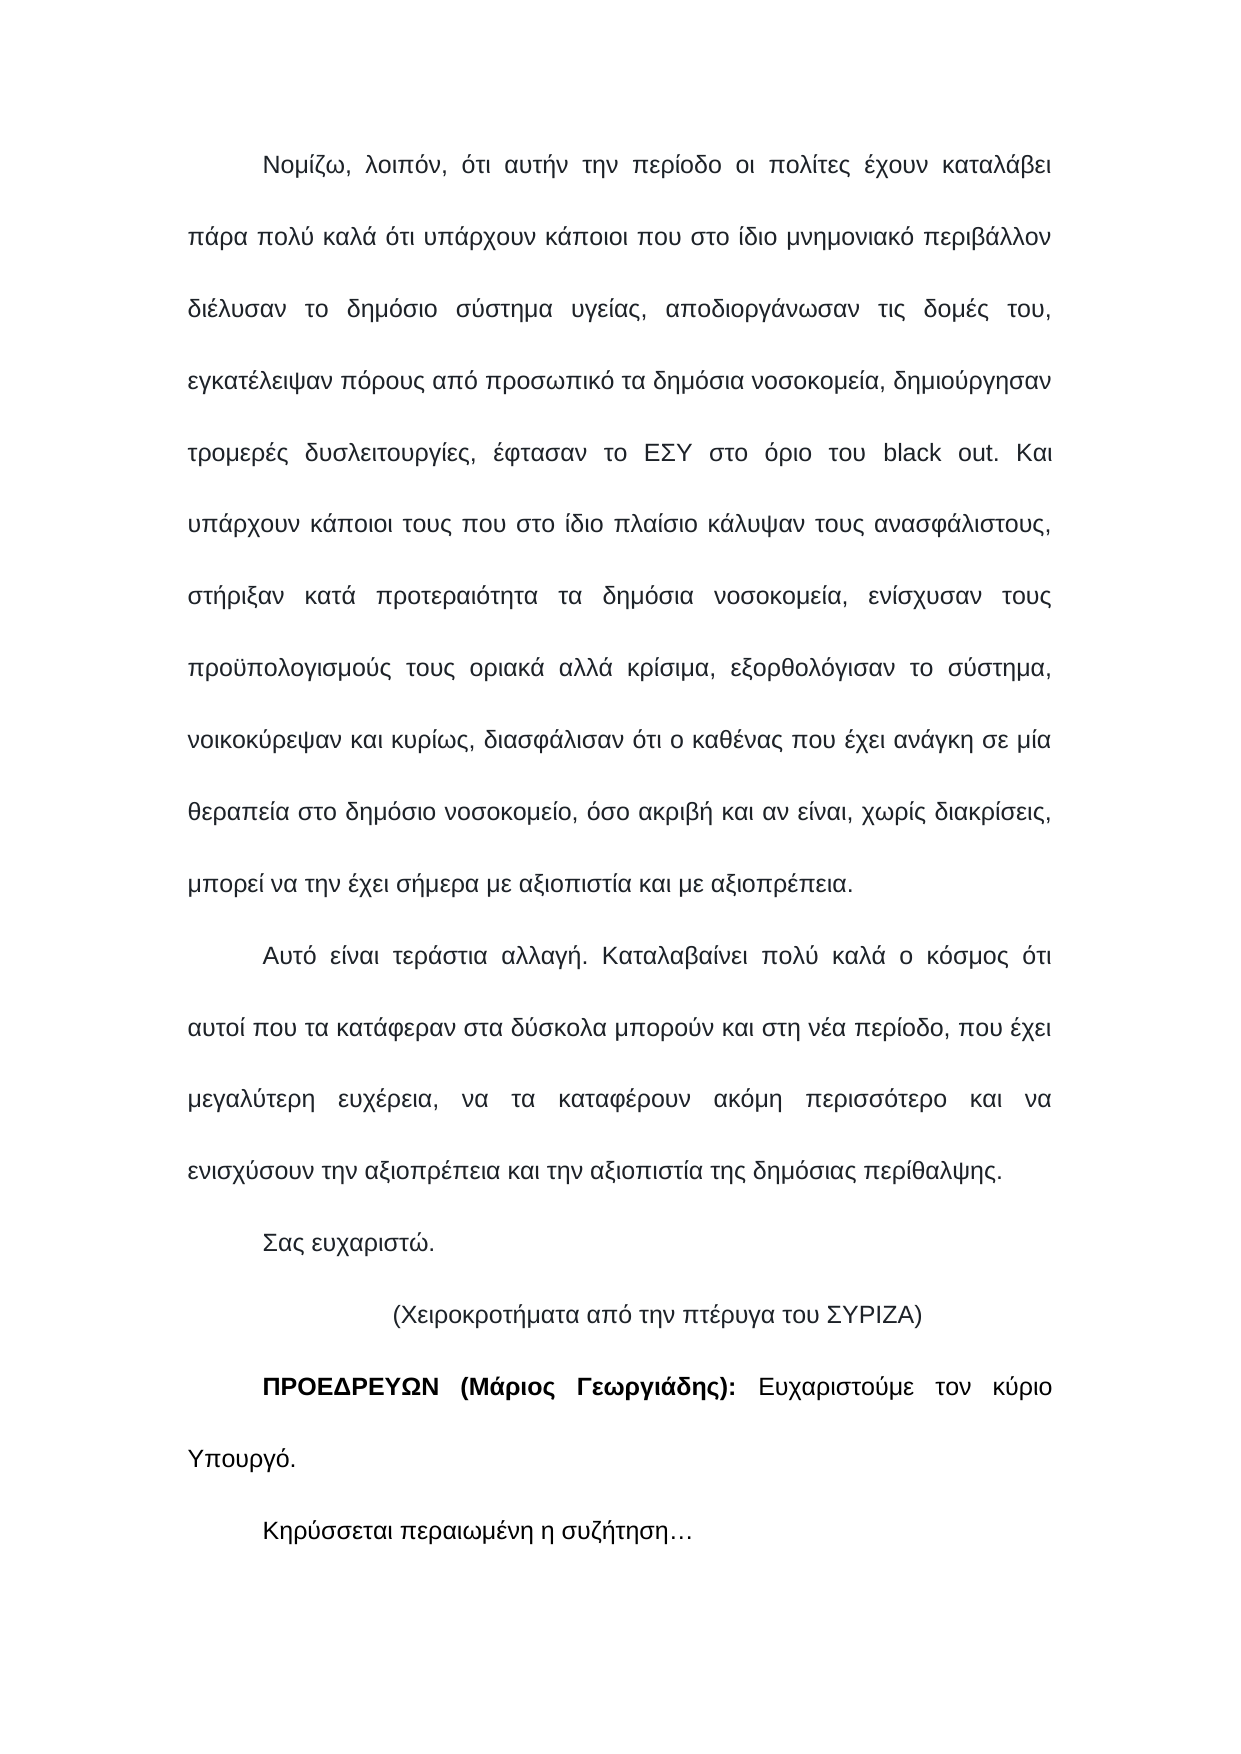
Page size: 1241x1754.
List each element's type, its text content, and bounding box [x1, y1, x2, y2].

text Αυτό είναι τεράστια αλλαγή. Καταλαβαίνει πολύ καλά ο κόσμος ότι αυτοί που τα κατάφεραν στα δύσκολα μπορούν και στη νέα περίοδο, που έχει μεγαλύτερη ευχέρεια, να τα καταφέρουν ακόμη περισσότερο και να ενισχύσουν την αξιοπρέπεια και την αξιοπιστία της δημόσιας περίθαλψης. [187, 941, 1053, 1185]
text ΠΡΟΕΔΡΕΥΩΝ (Μάριος Γεωργιάδης): Ευχαριστούμε τον κύριο Υπουργό. [187, 1372, 1053, 1472]
text Κηρύσσεται περαιωμένη η συζήτηση… [187, 1516, 1053, 1544]
text (Χειροκροτήματα από την πτέρυγα του ΣΥΡΙΖΑ) [187, 1300, 1053, 1329]
text Σας ευχαριστώ. [187, 1228, 1053, 1257]
text Νομίζω, λοιπόν, ότι αυτήν την περίοδο οι πολίτες έχουν καταλάβει πάρα πολύ καλά ότι υπάρχουν κάποιοι που στο ίδιο μνημονιακό περιβάλλον διέλυσαν το δημόσιο σύστημα υγείας, αποδιοργάνωσαν τις δομές του, εγκατέλειψαν πόρους από προσωπικό τα δημόσια νοσοκομεία, δημιούργησαν τρομερές δυσλειτουργίες, έφτασαν το ΕΣY στο όριο του black out. Και υπάρχουν κάποιοι τους που στο ίδιο πλαίσιο κάλυψαν τους ανασφάλιστους, στήριξαν κατά προτεραιότητα τα δημόσια νοσοκομεία, ενίσχυσαν τους προϋπολογισμούς τους οριακά αλλά κρίσιμα, εξορθολόγισαν το σύστημα, νοικοκύρεψαν και κυρίως, διασφάλισαν ότι ο καθένας που έχει ανάγκη σε μία θεραπεία στο δημόσιο νοσοκομείο, όσο ακριβή και αν είναι, χωρίς διακρίσεις, μπορεί να την έχει σήμερα με αξιοπιστία και με αξιοπρέπεια. [187, 150, 1053, 897]
